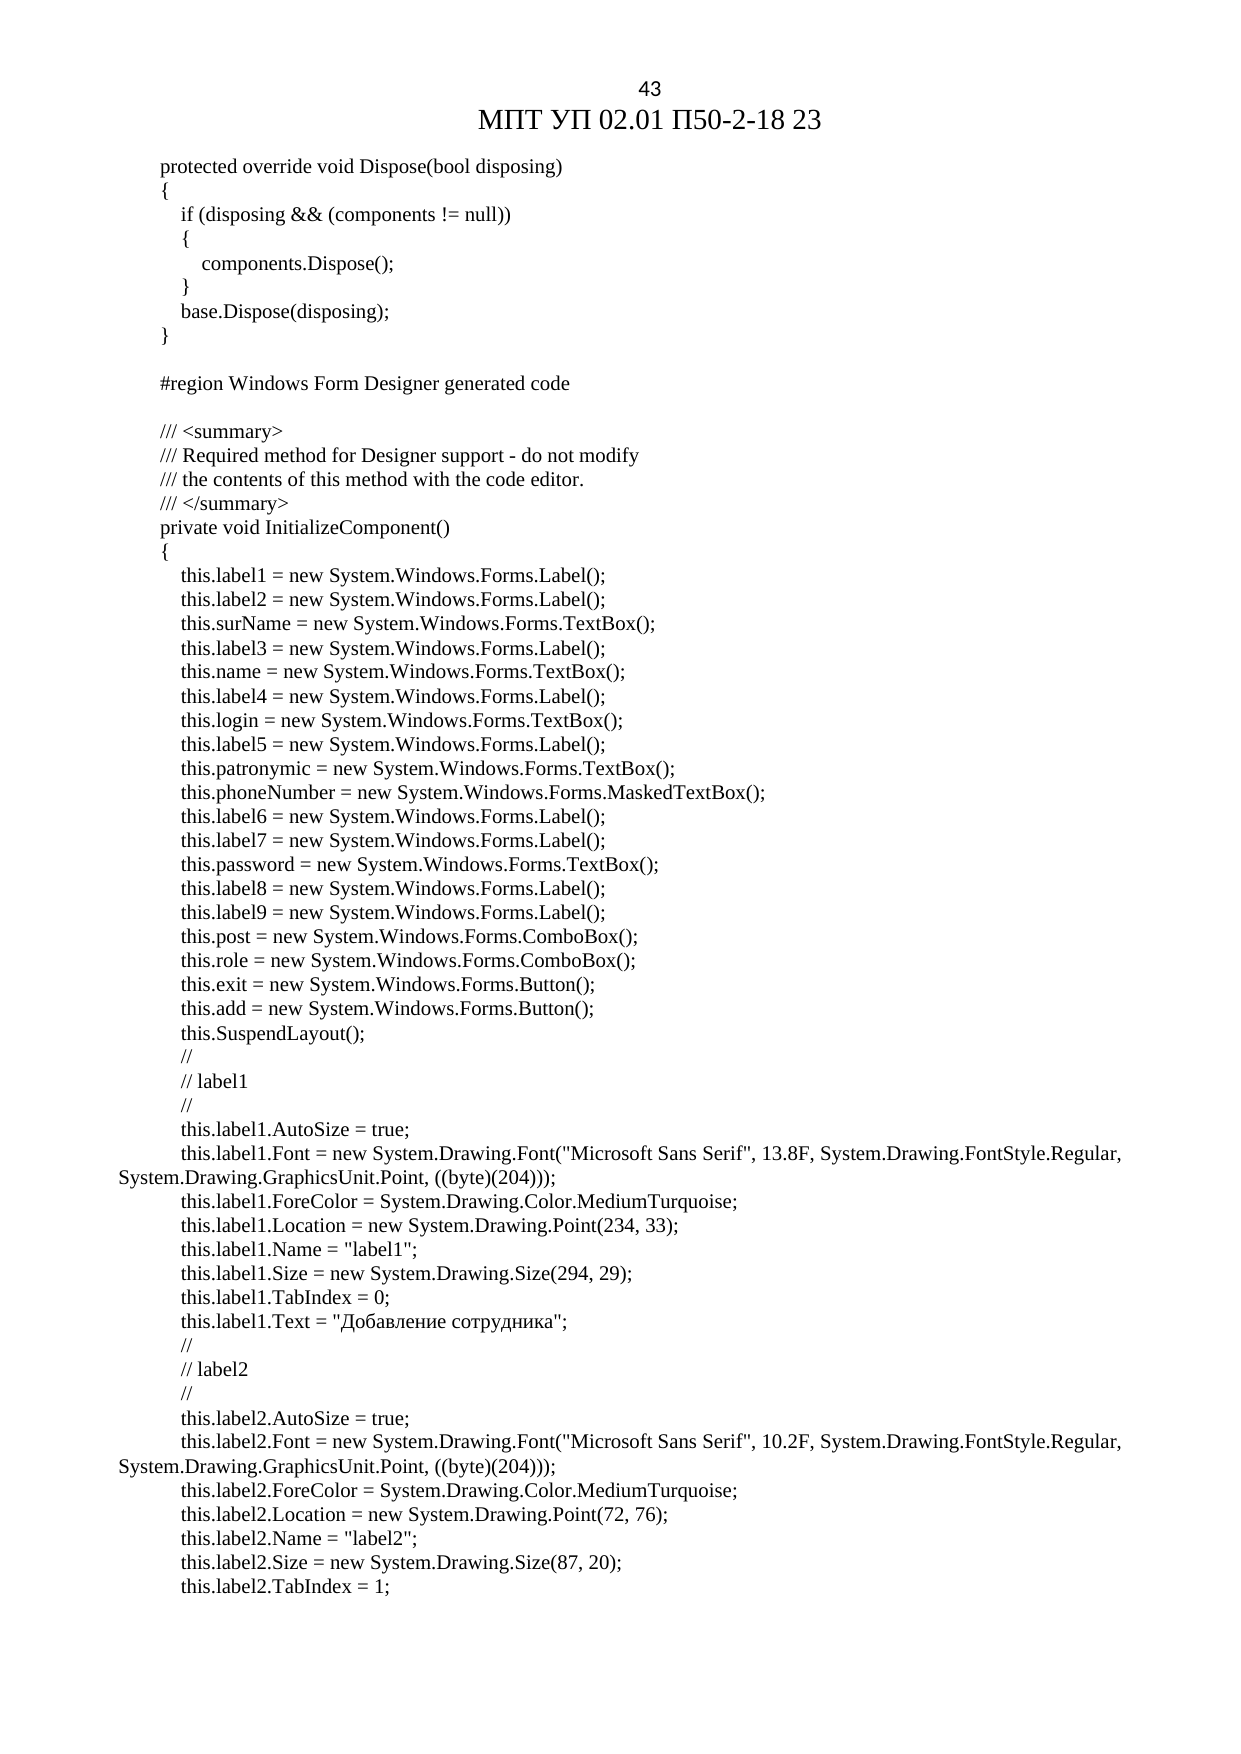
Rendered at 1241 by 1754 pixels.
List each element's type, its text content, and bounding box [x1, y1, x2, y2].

text // [118, 1381, 1181, 1405]
text { [118, 178, 1181, 202]
text this.label1.ForeColor = System.Drawing.Color.MediumTurquoise; [118, 1189, 1181, 1213]
text this.label1.Size = new System.Drawing.Size(294, 29); [118, 1261, 1181, 1285]
text this.exit = new System.Windows.Forms.Button(); [118, 972, 1181, 996]
text this.add = new System.Windows.Forms.Button(); [118, 996, 1181, 1020]
text protected override void Dispose(bool disposing) [118, 154, 1181, 178]
text this.label2.Location = new System.Drawing.Point(72, 76); [118, 1502, 1181, 1526]
text this.label1.TabIndex = 0; [118, 1285, 1181, 1309]
text this.label2.Font = new System.Drawing.Font("Microsoft Sans Serif", 10.2F, System.Drawing.FontStyle.Regular, System.Drawing.GraphicsUnit.Point, ((byte)(204))); [118, 1429, 1181, 1478]
text this.label2 = new System.Windows.Forms.Label(); [118, 587, 1181, 611]
text this.label3 = new System.Windows.Forms.Label(); [118, 635, 1181, 659]
text this.label2.Size = new System.Drawing.Size(87, 20); [118, 1550, 1181, 1574]
text this.login = new System.Windows.Forms.TextBox(); [118, 708, 1181, 732]
text private void InitializeComponent() [118, 515, 1181, 539]
text this.password = new System.Windows.Forms.TextBox(); [118, 852, 1181, 876]
text // [118, 1093, 1181, 1117]
text this.phoneNumber = new System.Windows.Forms.MaskedTextBox(); [118, 780, 1181, 804]
text this.label6 = new System.Windows.Forms.Label(); [118, 804, 1181, 828]
text #region Windows Form Designer generated code [118, 371, 1181, 395]
text if (disposing && (components != null)) [118, 202, 1181, 226]
text // label2 [118, 1357, 1181, 1381]
text this.label1.Location = new System.Drawing.Point(234, 33); [118, 1213, 1181, 1237]
text this.label9 = new System.Windows.Forms.Label(); [118, 900, 1181, 924]
text this.label2.Name = "label2"; [118, 1526, 1181, 1550]
text // [118, 1333, 1181, 1357]
text { [118, 539, 1181, 563]
text // label1 [118, 1068, 1181, 1093]
text } [118, 323, 1181, 347]
text /// <summary> [118, 419, 1181, 443]
text this.patronymic = new System.Windows.Forms.TextBox(); [118, 756, 1181, 780]
text this.label2.ForeColor = System.Drawing.Color.MediumTurquoise; [118, 1478, 1181, 1502]
text this.label1.Font = new System.Drawing.Font("Microsoft Sans Serif", 13.8F, System.Drawing.FontStyle.Regular, System.Drawing.GraphicsUnit.Point, ((byte)(204))); [118, 1141, 1181, 1189]
text this.label1.Text = "Добавление сотрудника"; [118, 1309, 1181, 1333]
text this.label7 = new System.Windows.Forms.Label(); [118, 828, 1181, 852]
text this.label1.AutoSize = true; [118, 1117, 1181, 1141]
text } [118, 274, 1181, 298]
text this.label1.Name = "label1"; [118, 1237, 1181, 1261]
text this.SuspendLayout(); [118, 1020, 1181, 1044]
text /// the contents of this method with the code editor. [118, 467, 1181, 491]
text this.surName = new System.Windows.Forms.TextBox(); [118, 611, 1181, 635]
text this.role = new System.Windows.Forms.ComboBox(); [118, 948, 1181, 972]
text // [118, 1044, 1181, 1068]
text this.label2.TabIndex = 1; [118, 1574, 1181, 1598]
text base.Dispose(disposing); [118, 298, 1181, 323]
text this.label1 = new System.Windows.Forms.Label(); [118, 563, 1181, 587]
text this.label8 = new System.Windows.Forms.Label(); [118, 876, 1181, 900]
text this.label2.AutoSize = true; [118, 1405, 1181, 1429]
text /// </summary> [118, 491, 1181, 515]
text this.label4 = new System.Windows.Forms.Label(); [118, 683, 1181, 708]
text components.Dispose(); [118, 250, 1181, 274]
text this.label5 = new System.Windows.Forms.Label(); [118, 732, 1181, 756]
text this.post = new System.Windows.Forms.ComboBox(); [118, 924, 1181, 948]
text this.name = new System.Windows.Forms.TextBox(); [118, 659, 1181, 683]
text /// Required method for Designer support - do not modify [118, 443, 1181, 467]
text { [118, 226, 1181, 250]
